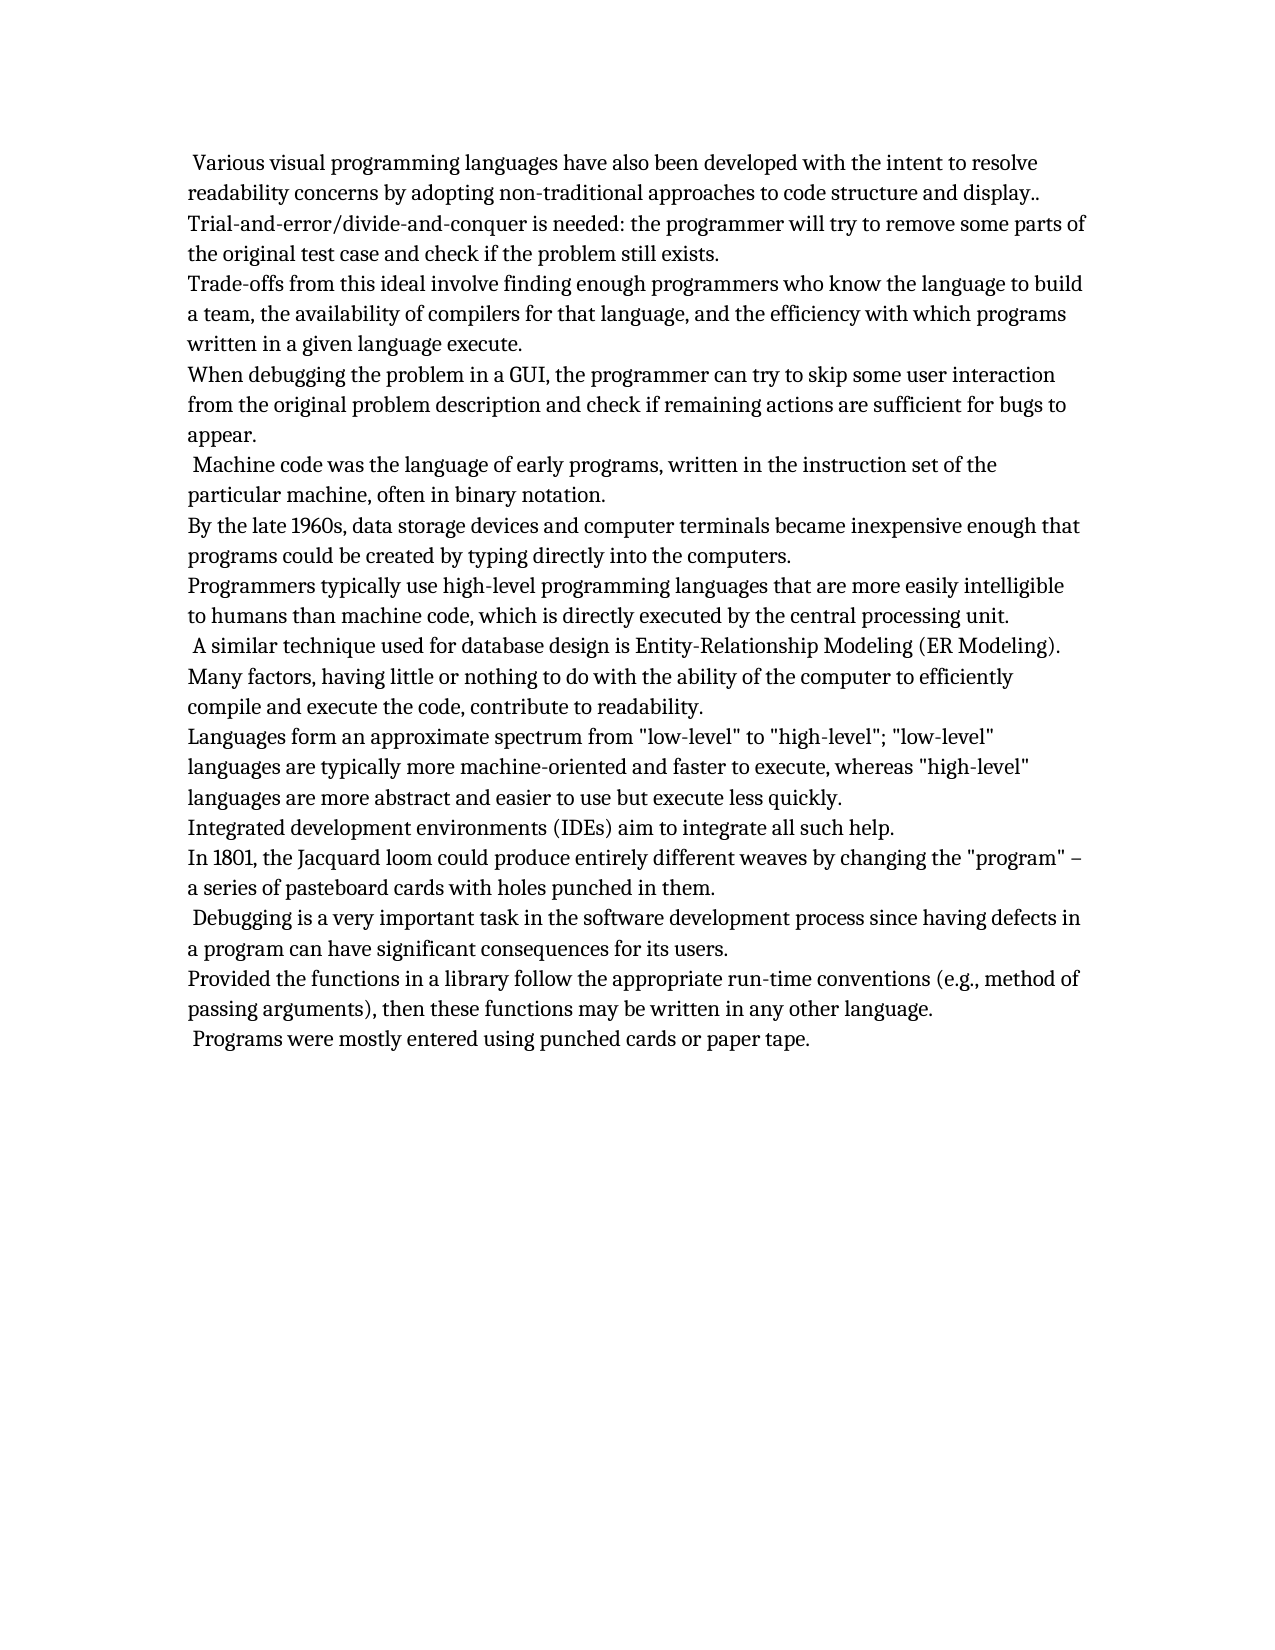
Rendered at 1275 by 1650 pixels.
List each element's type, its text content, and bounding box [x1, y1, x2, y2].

text Various visual programming languages have also been developed with the intent to resolve readability concerns by adopting non-traditional approaches to code structure and display.. Trial-and-error/divide-and-conquer is needed: the programmer will try to remove some parts of the original test case and check if the problem still exists. Trade-offs from this ideal involve finding enough programmers who know the language to build a team, the availability of compilers for that language, and the efficiency with which programs written in a given language execute. When debugging the problem in a GUI, the programmer can try to skip some user interaction from the original problem description and check if remaining actions are sufficient for bugs to appear. Machine code was the language of early programs, written in the instruction set of the particular machine, often in binary notation. By the late 1960s, data storage devices and computer terminals became inexpensive enough that programs could be created by typing directly into the computers. Programmers typically use high-level programming languages that are more easily intelligible to humans than machine code, which is directly executed by the central processing unit. A similar technique used for database design is Entity-Relationship Modeling (ER Modeling). Many factors, having little or nothing to do with the ability of the computer to efficiently compile and execute the code, contribute to readability. Languages form an approximate spectrum from "low-level" to "high-level"; "low-level" languages are typically more machine-oriented and faster to execute, whereas "high-level" languages are more abstract and easier to use but execute less quickly. Integrated development environments (IDEs) aim to integrate all such help. In 1801, the Jacquard loom could produce entirely different weaves by changing the "program" – a series of pasteboard cards with holes punched in them. Debugging is a very important task in the software development process since having defects in a program can have significant consequences for its users. Provided the functions in a library follow the appropriate run-time conventions (e.g., method of passing arguments), then these functions may be written in any other language. Programs were mostly entered using punched cards or paper tape. [187, 150, 1087, 1052]
